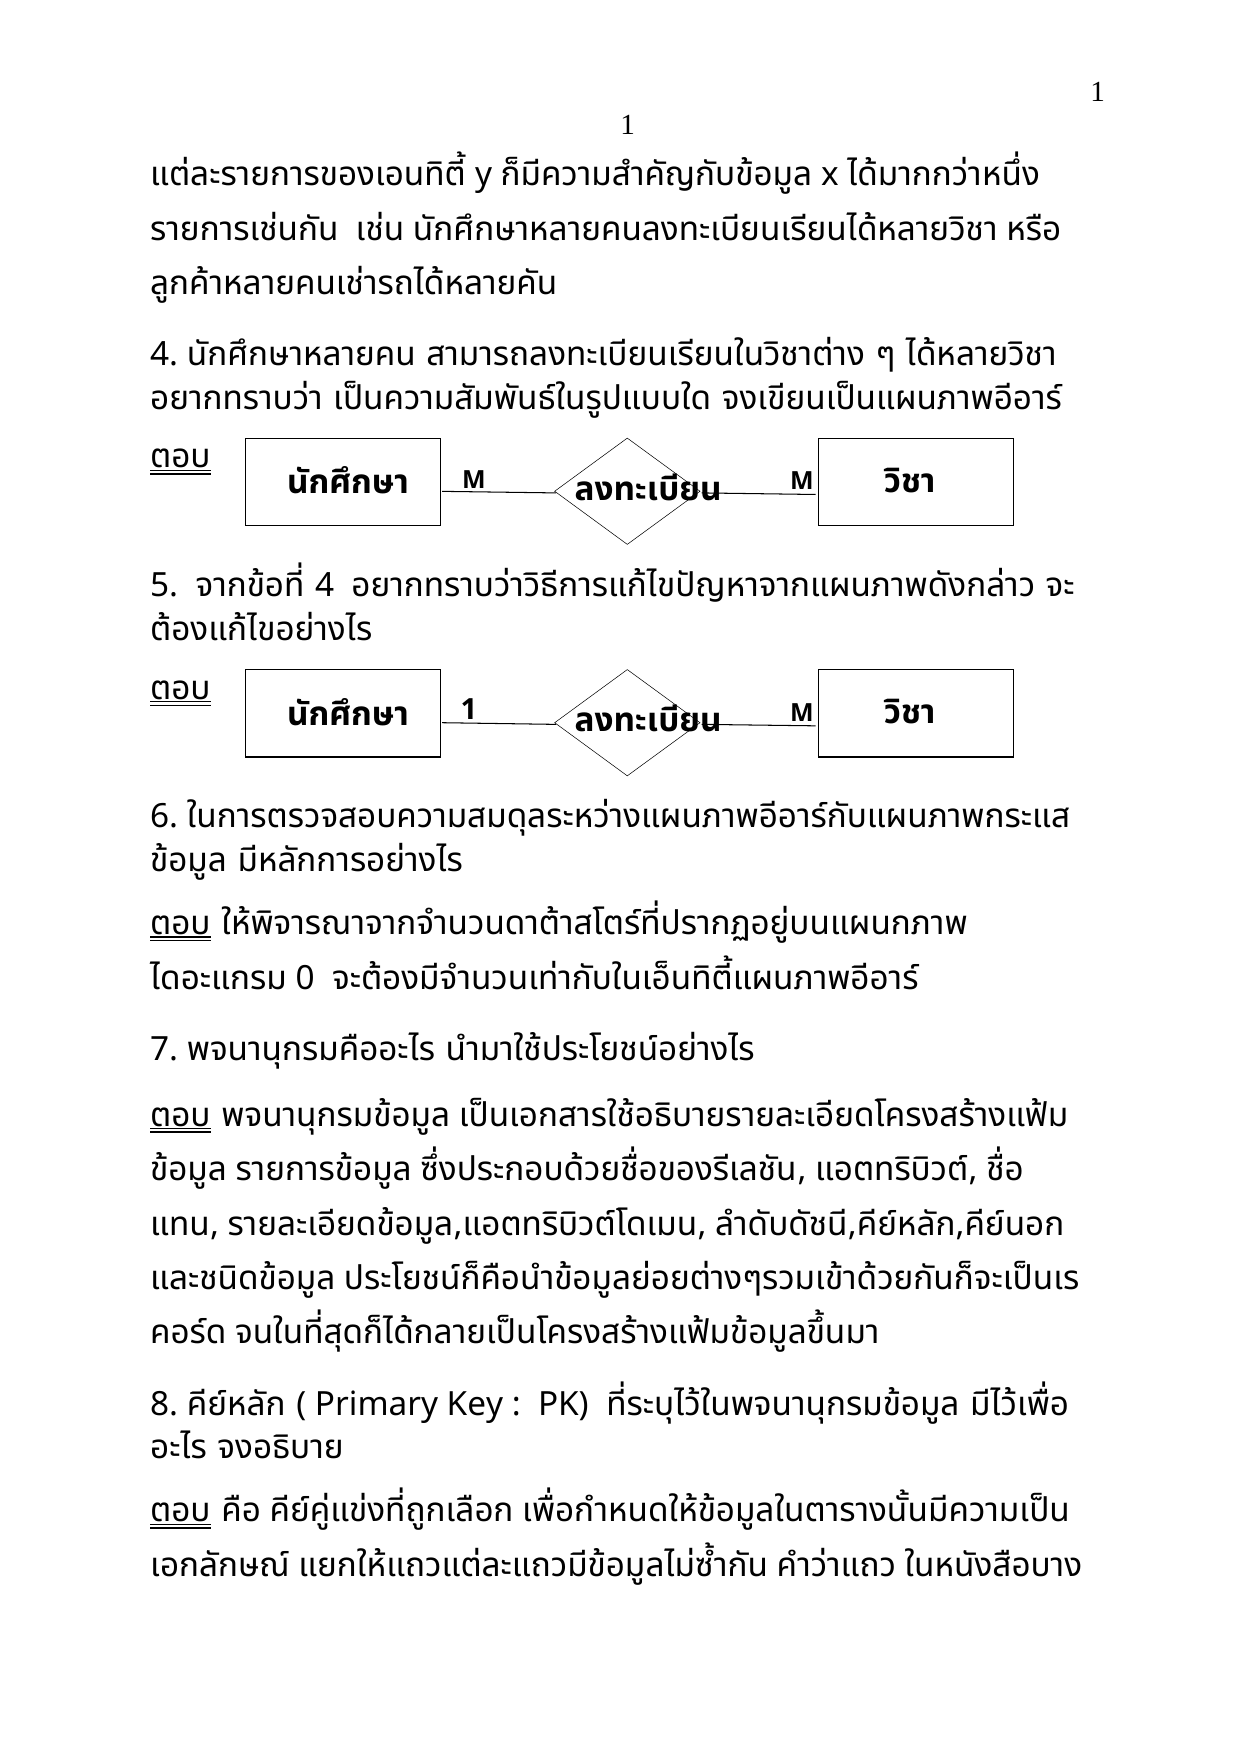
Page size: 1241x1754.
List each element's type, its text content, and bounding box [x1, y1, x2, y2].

text ตอบ [150, 437, 627, 476]
text ตอบ [628, 437, 1090, 476]
text ตอบ [150, 668, 1090, 707]
text 4. นักศึกษาหลายคน สามารถลงทะเบียนเรียนในวิชาต่าง ๆ ได้หลายวิชา อยากทราบว่า เป็นความสัมพันธ์ในรูปแบบใด จงเขียนเป็นแผนภาพอีอาร์ [150, 330, 1090, 417]
text ตอบ พจนานุกรมข้อมูล เป็นเอกสารใช้อธิบายรายละเอียดโครงสร้างแฟ้มข้อมูล รายการข้อมูล ซึ่งประกอบด้วยชื่อของรีเลชัน, แอตทริบิวต์, ชื่อแทน, รายละเอียดข้อมูล,แอตทริบิวต์โดเมน, ลำดับดัชนี,คีย์หลัก,คีย์นอก และชนิดข้อมูล ประโยชน์ก็คือนำข้อมูลย่อยต่างๆรวมเข้าด้วยกันก็จะเป็นเรคอร์ด จนในที่สุดก็ได้กลายเป็นโครงสร้างแฟ้มข้อมูลขึ้นมา [150, 1091, 1090, 1359]
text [150, 1486, 1090, 1591]
text 5. จากข้อที่ 4 อยากทราบว่าวิธีการแก้ไขปัญหาจากแผนภาพดังกล่าว จะต้องแก้ไขอย่างไร [150, 561, 1090, 648]
text 6. ในการตรวจสอบความสมดุลระหว่างแผนภาพอีอาร์กับแผนภาพกระแสข้อมูล มีหลักการอย่างไร [150, 792, 1090, 879]
text 7. พจนานุกรมคืออะไร นำมาใช้ประโยชน์อย่างไร [150, 1025, 1090, 1070]
text 8. คีย์หลัก ( Primary Key : PK) ที่ระบุไว้ในพจนานุกรมข้อมูล มีไว้เพื่ออะไร จงอธิบาย [150, 1379, 1090, 1467]
text ตอบ ให้พิจารณาจากจำนวนดาต้าสโตร์ที่ปรากฏอยู่บนแผนกภาพไดอะแกรม 0 จะต้องมีจำนวนเท่ากับในเอ็นทิตี้แผนภาพอีอาร์ [150, 899, 1090, 1004]
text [150, 150, 1090, 309]
